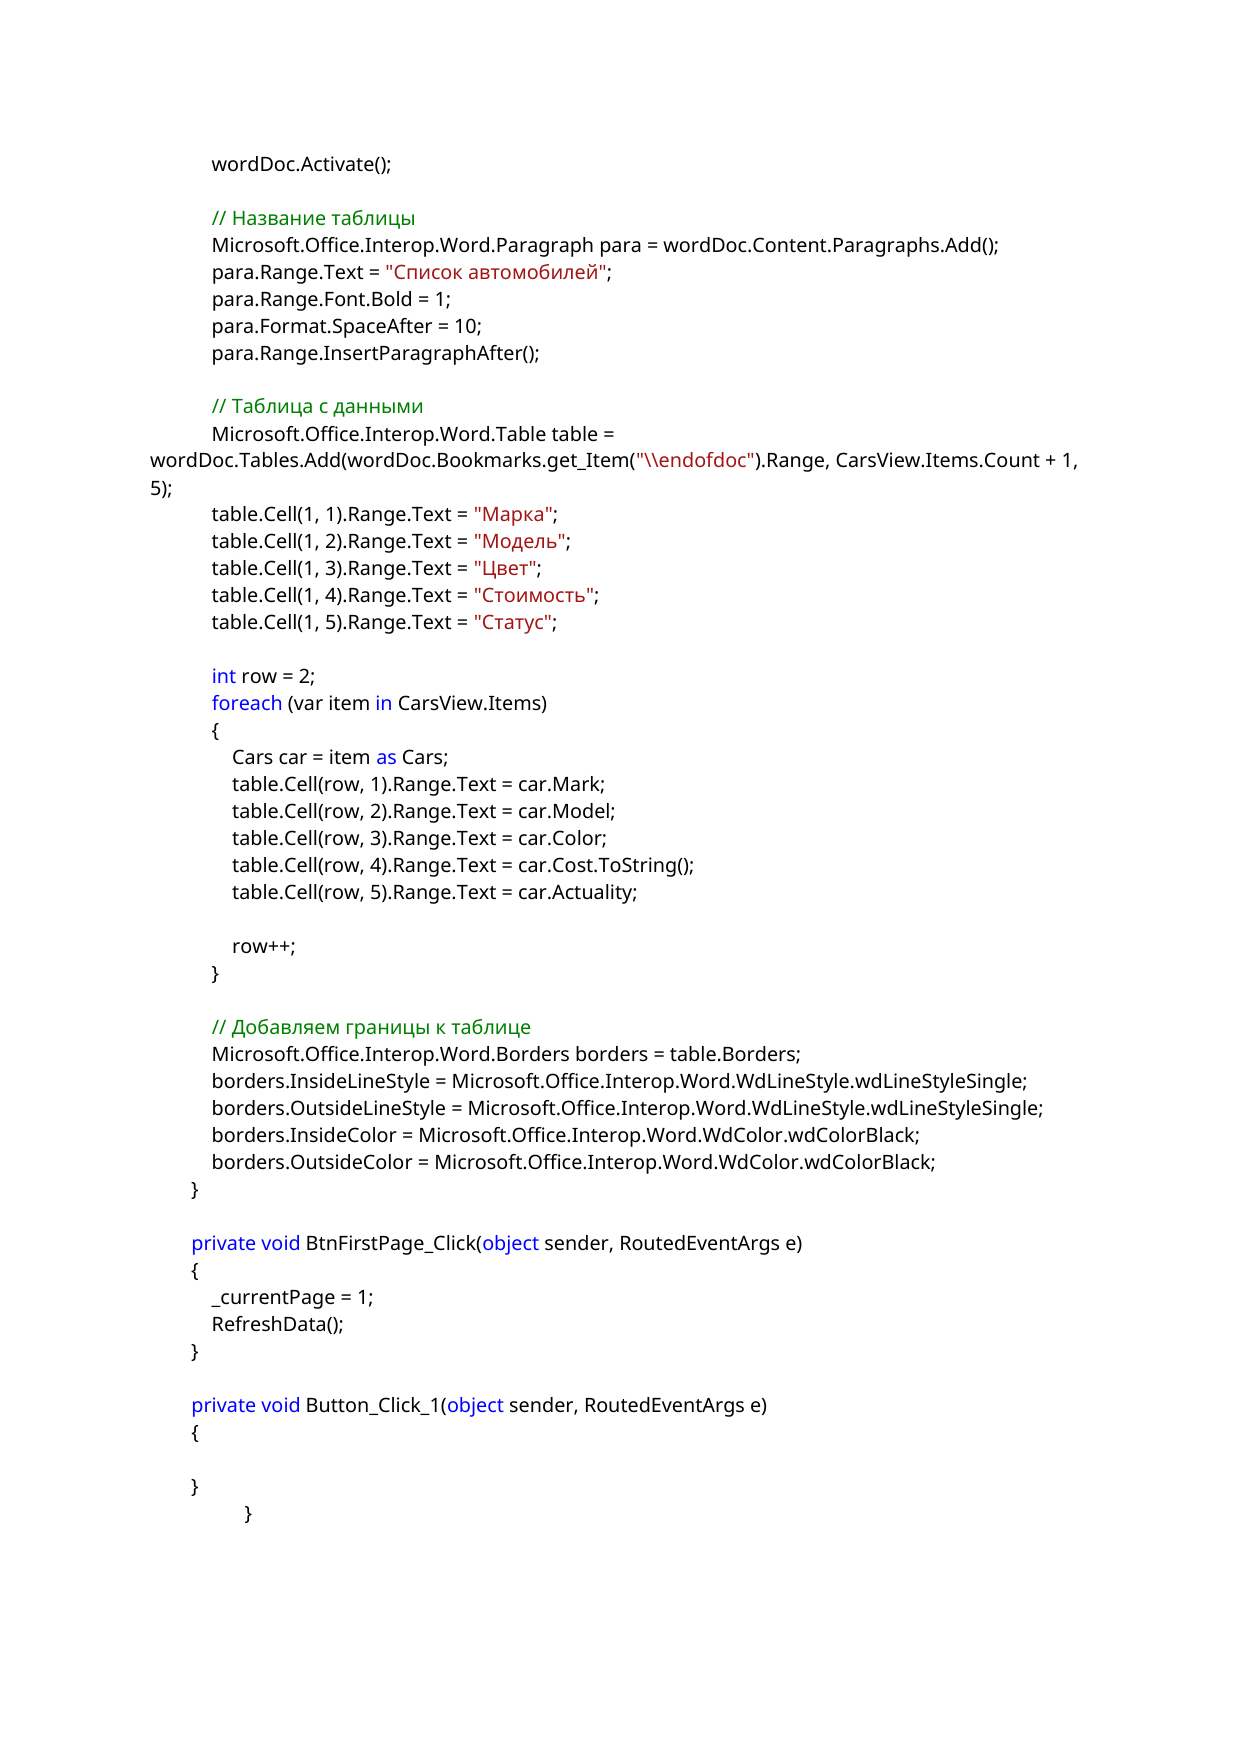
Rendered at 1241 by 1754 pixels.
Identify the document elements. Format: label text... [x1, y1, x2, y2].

text table.Cell(1, 4).Range.Text = "Стоимость"; [150, 582, 1090, 609]
text private void Button_Click_1(object sender, RoutedEventArgs e) [150, 1391, 1090, 1418]
text } [150, 1472, 1090, 1499]
text private void BtnFirstPage_Click(object sender, RoutedEventArgs e) [150, 1229, 1090, 1256]
text table.Cell(1, 3).Range.Text = "Цвет"; [150, 555, 1090, 582]
text { [150, 1256, 1090, 1283]
text wordDoc.Activate(); [150, 150, 1090, 177]
text // Название таблицы [150, 204, 1090, 231]
text } [150, 1499, 1090, 1526]
text para.Range.Text = "Список автомобилей"; [150, 258, 1090, 285]
text row++; [150, 932, 1090, 959]
text } [150, 959, 1090, 986]
text foreach (var item in CarsView.Items) [150, 689, 1090, 717]
text borders.OutsideColor = Microsoft.Office.Interop.Word.WdColor.wdColorBlack; [150, 1148, 1090, 1175]
text para.Format.SpaceAfter = 10; [150, 312, 1090, 339]
text para.Range.Font.Bold = 1; [150, 285, 1090, 312]
text borders.InsideColor = Microsoft.Office.Interop.Word.WdColor.wdColorBlack; [150, 1121, 1090, 1148]
text borders.OutsideLineStyle = Microsoft.Office.Interop.Word.WdLineStyle.wdLineStyleSingle; [150, 1094, 1090, 1121]
text Cars car = item as Cars; [150, 743, 1090, 771]
text table.Cell(1, 1).Range.Text = "Марка"; [150, 501, 1090, 528]
text { [150, 717, 1090, 743]
text { [150, 1418, 1090, 1445]
text // Добавляем границы к таблице [150, 1013, 1090, 1040]
text // Таблица с данными [150, 393, 1090, 420]
text table.Cell(row, 1).Range.Text = car.Mark; [150, 771, 1090, 797]
text borders.InsideLineStyle = Microsoft.Office.Interop.Word.WdLineStyle.wdLineStyleSingle; [150, 1067, 1090, 1094]
text Microsoft.Office.Interop.Word.Paragraph para = wordDoc.Content.Paragraphs.Add(); [150, 231, 1090, 258]
text } [150, 1337, 1090, 1364]
text RefreshData(); [150, 1310, 1090, 1337]
text para.Range.InsertParagraphAfter(); [150, 339, 1090, 366]
text table.Cell(row, 2).Range.Text = car.Model; [150, 797, 1090, 824]
text table.Cell(row, 4).Range.Text = car.Cost.ToString(); [150, 851, 1090, 878]
text table.Cell(1, 5).Range.Text = "Статус"; [150, 609, 1090, 636]
text table.Cell(row, 3).Range.Text = car.Color; [150, 824, 1090, 851]
text Microsoft.Office.Interop.Word.Borders borders = table.Borders; [150, 1040, 1090, 1067]
text _currentPage = 1; [150, 1283, 1090, 1310]
text table.Cell(row, 5).Range.Text = car.Actuality; [150, 878, 1090, 905]
text Microsoft.Office.Interop.Word.Table table = wordDoc.Tables.Add(wordDoc.Bookmarks.get_Item("\\endofdoc").Range, CarsView.Items.Count + 1, 5); [150, 420, 1090, 501]
text table.Cell(1, 2).Range.Text = "Модель"; [150, 528, 1090, 555]
text int row = 2; [150, 663, 1090, 689]
text } [150, 1175, 1090, 1202]
